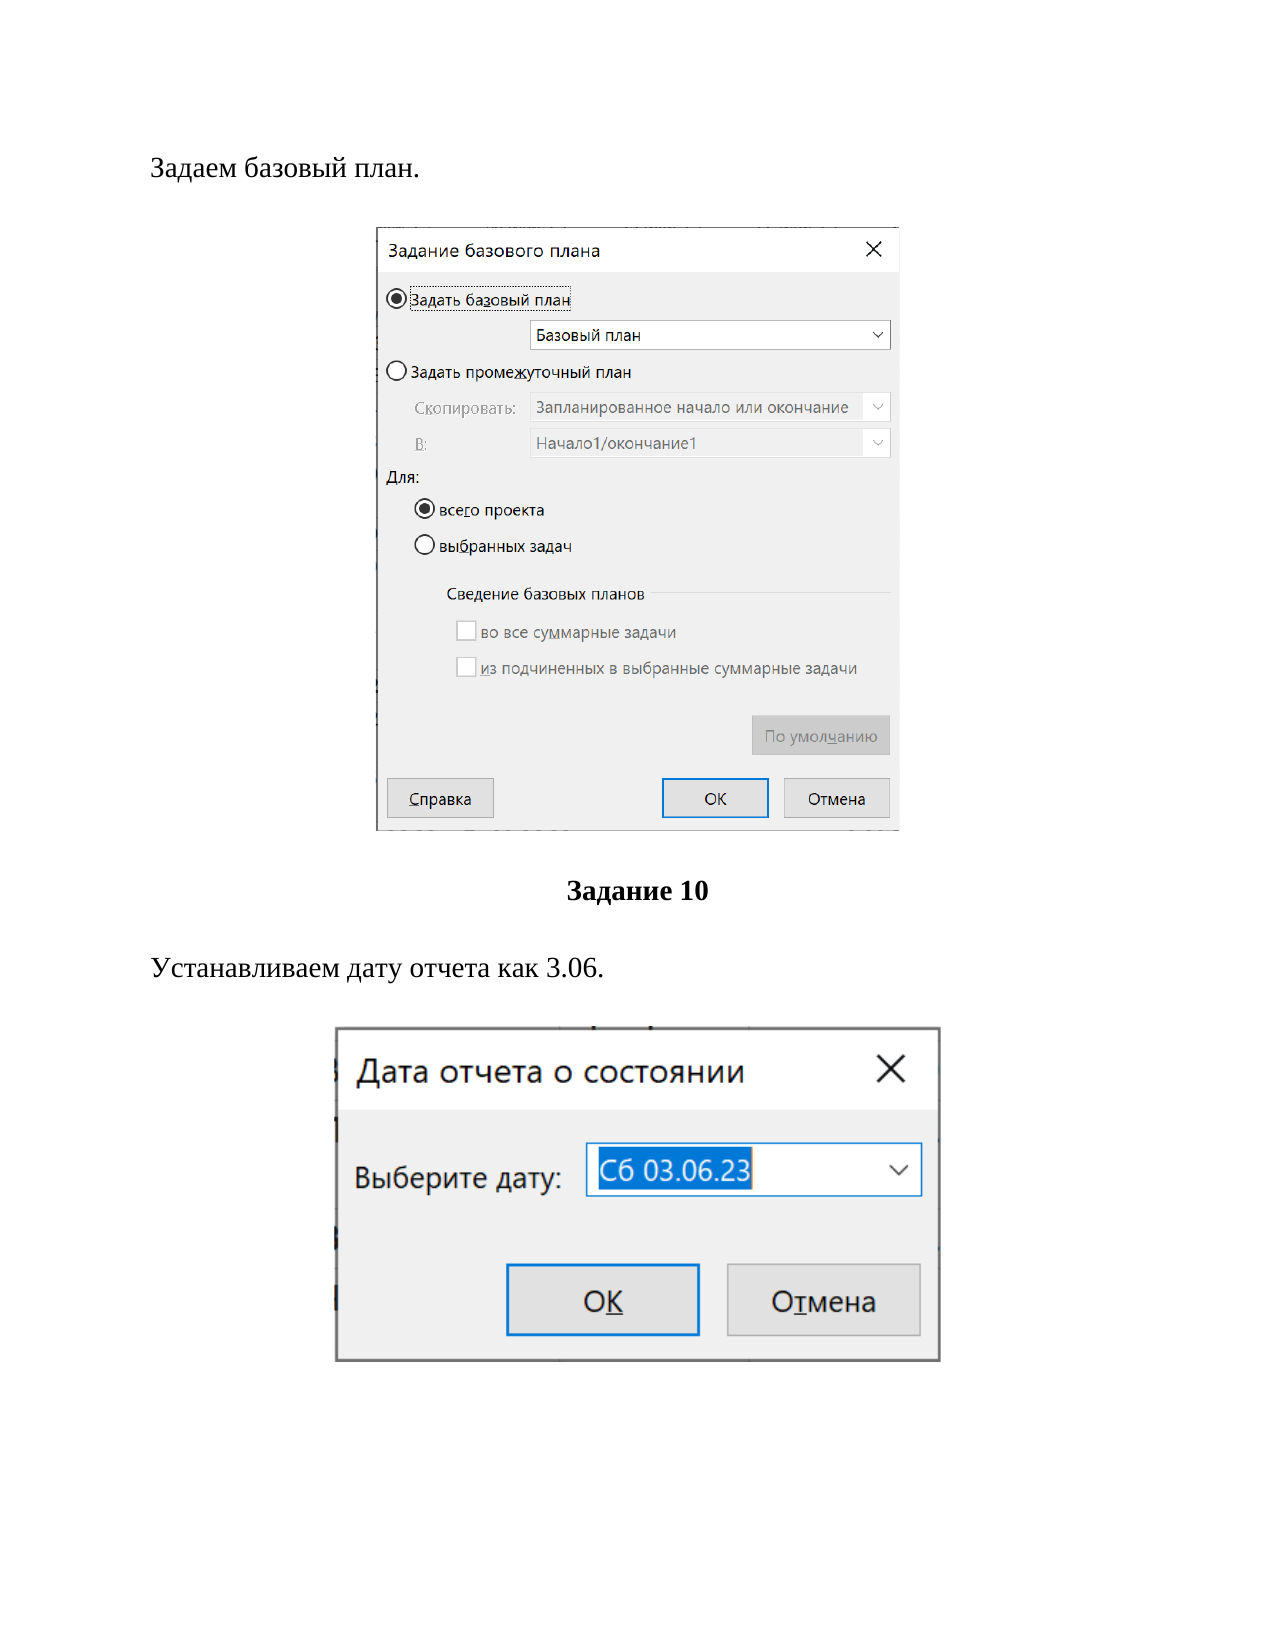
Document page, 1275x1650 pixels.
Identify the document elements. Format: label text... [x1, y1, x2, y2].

text Задаем базовый план. [150, 150, 1125, 183]
picture [334, 1026, 941, 1362]
text Устанавливаем дату отчета как 3.06. [150, 950, 1125, 983]
picture [375, 227, 900, 831]
text Задание 10 [150, 873, 1125, 906]
